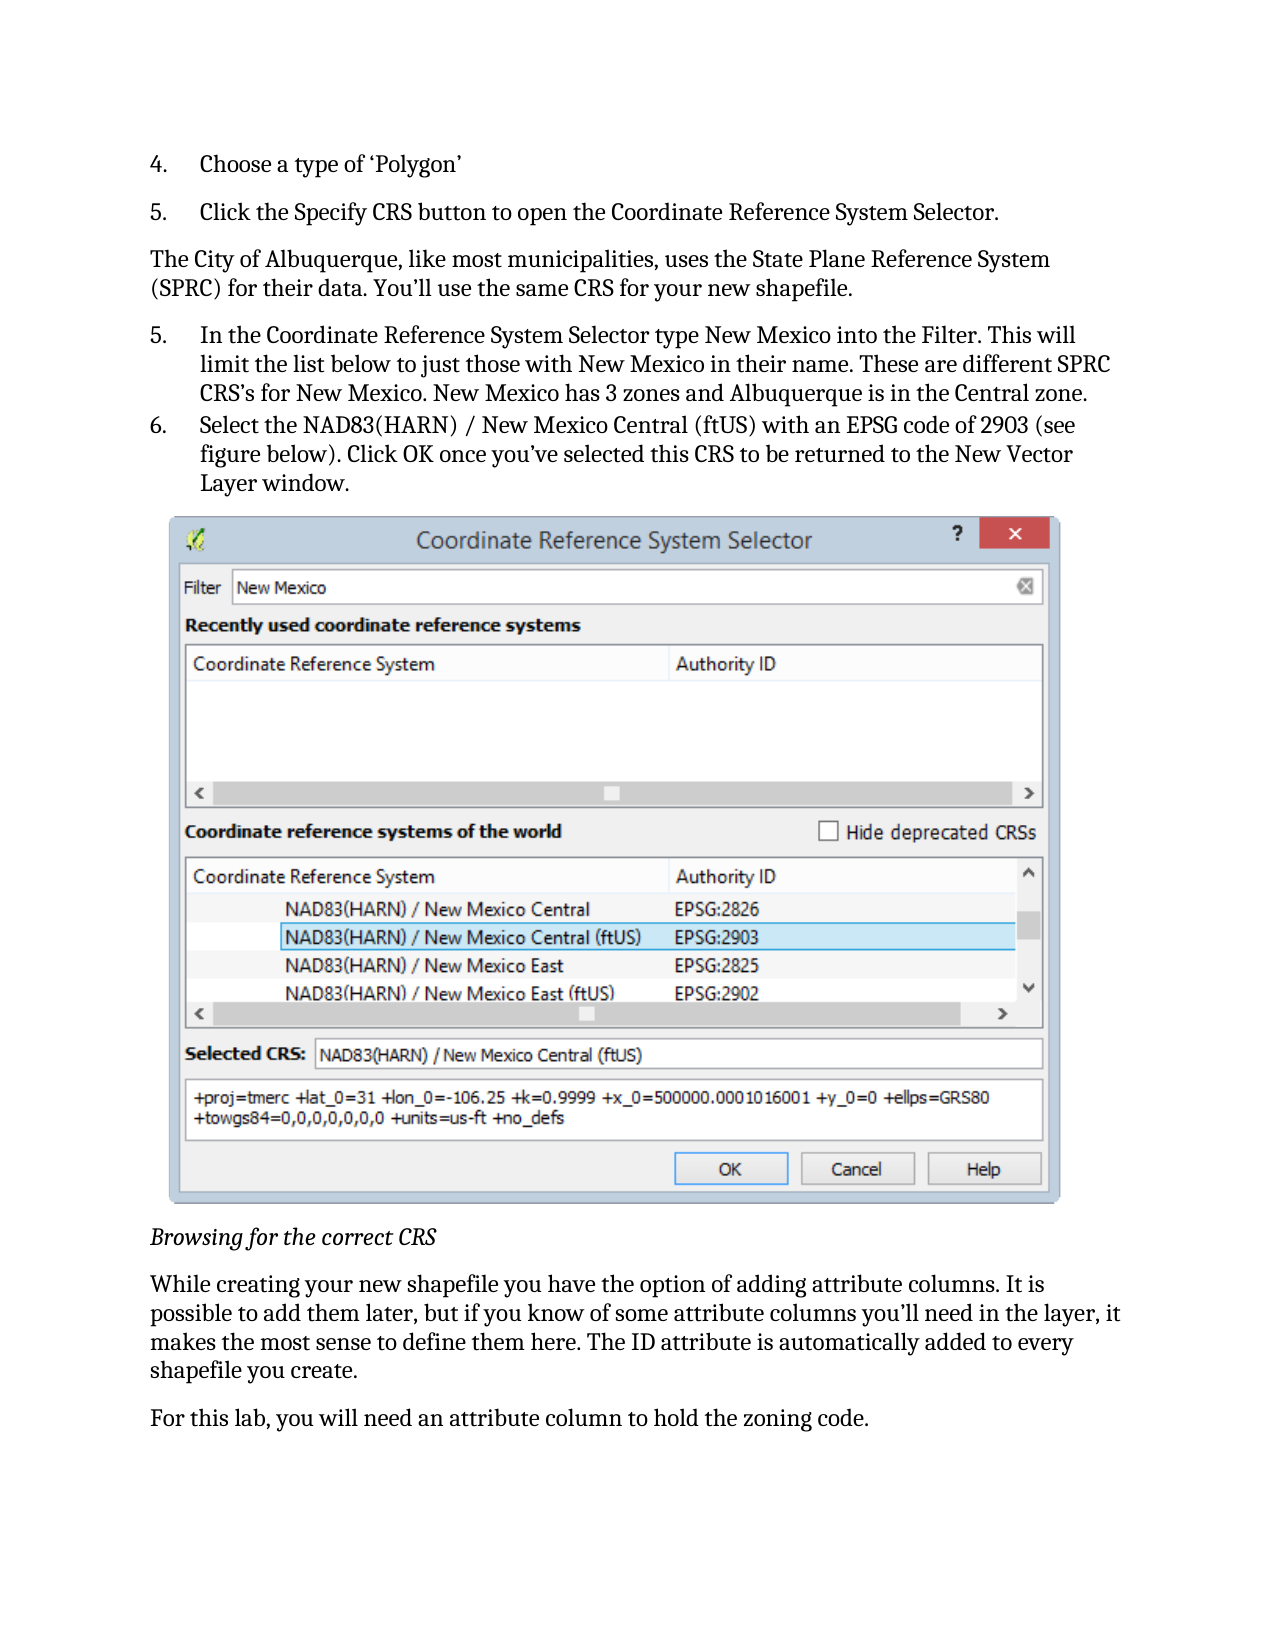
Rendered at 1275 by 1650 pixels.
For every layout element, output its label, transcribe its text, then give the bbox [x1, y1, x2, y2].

list Click the Specify CRS button to open the Coordinate Reference System Selector. [150, 197, 1125, 226]
list Select the NAD83(HARN) / New Mexico Central (ftUS) with an EPSG code of 2903 (see figure below). Click OK once you’ve selected this CRS to be returned to the New Vector Layer window. [150, 411, 1125, 497]
text Browsing for the correct CRS [150, 1222, 1125, 1251]
list Choose a type of ‘Polygon’ [150, 150, 1125, 179]
list In the Coordinate Reference System Selector type New Mexico into the Filter. This will limit the list below to just those with New Mexico in their name. These are different SPRC CRS’s for New Mexico. New Mexico has 3 zones and Albuquerque is in the Central zone. [150, 321, 1125, 407]
text The City of Albuquerque, like most municipalities, uses the State Plane Reference System (SPRC) for their data. You’ll use the same CRS for your new shapefile. [150, 245, 1125, 302]
picture [168, 516, 1061, 1204]
text While creating your new shapefile you have the option of adding attribute columns. It is possible to add them later, but if you know of some attribute columns you’ll need in the layer, it makes the most sense to define them here. The ID attribute is automatically added to every shapefile you create. [150, 1270, 1125, 1385]
text For this lab, you will need an attribute column to hold the zoning code. [150, 1404, 1125, 1432]
